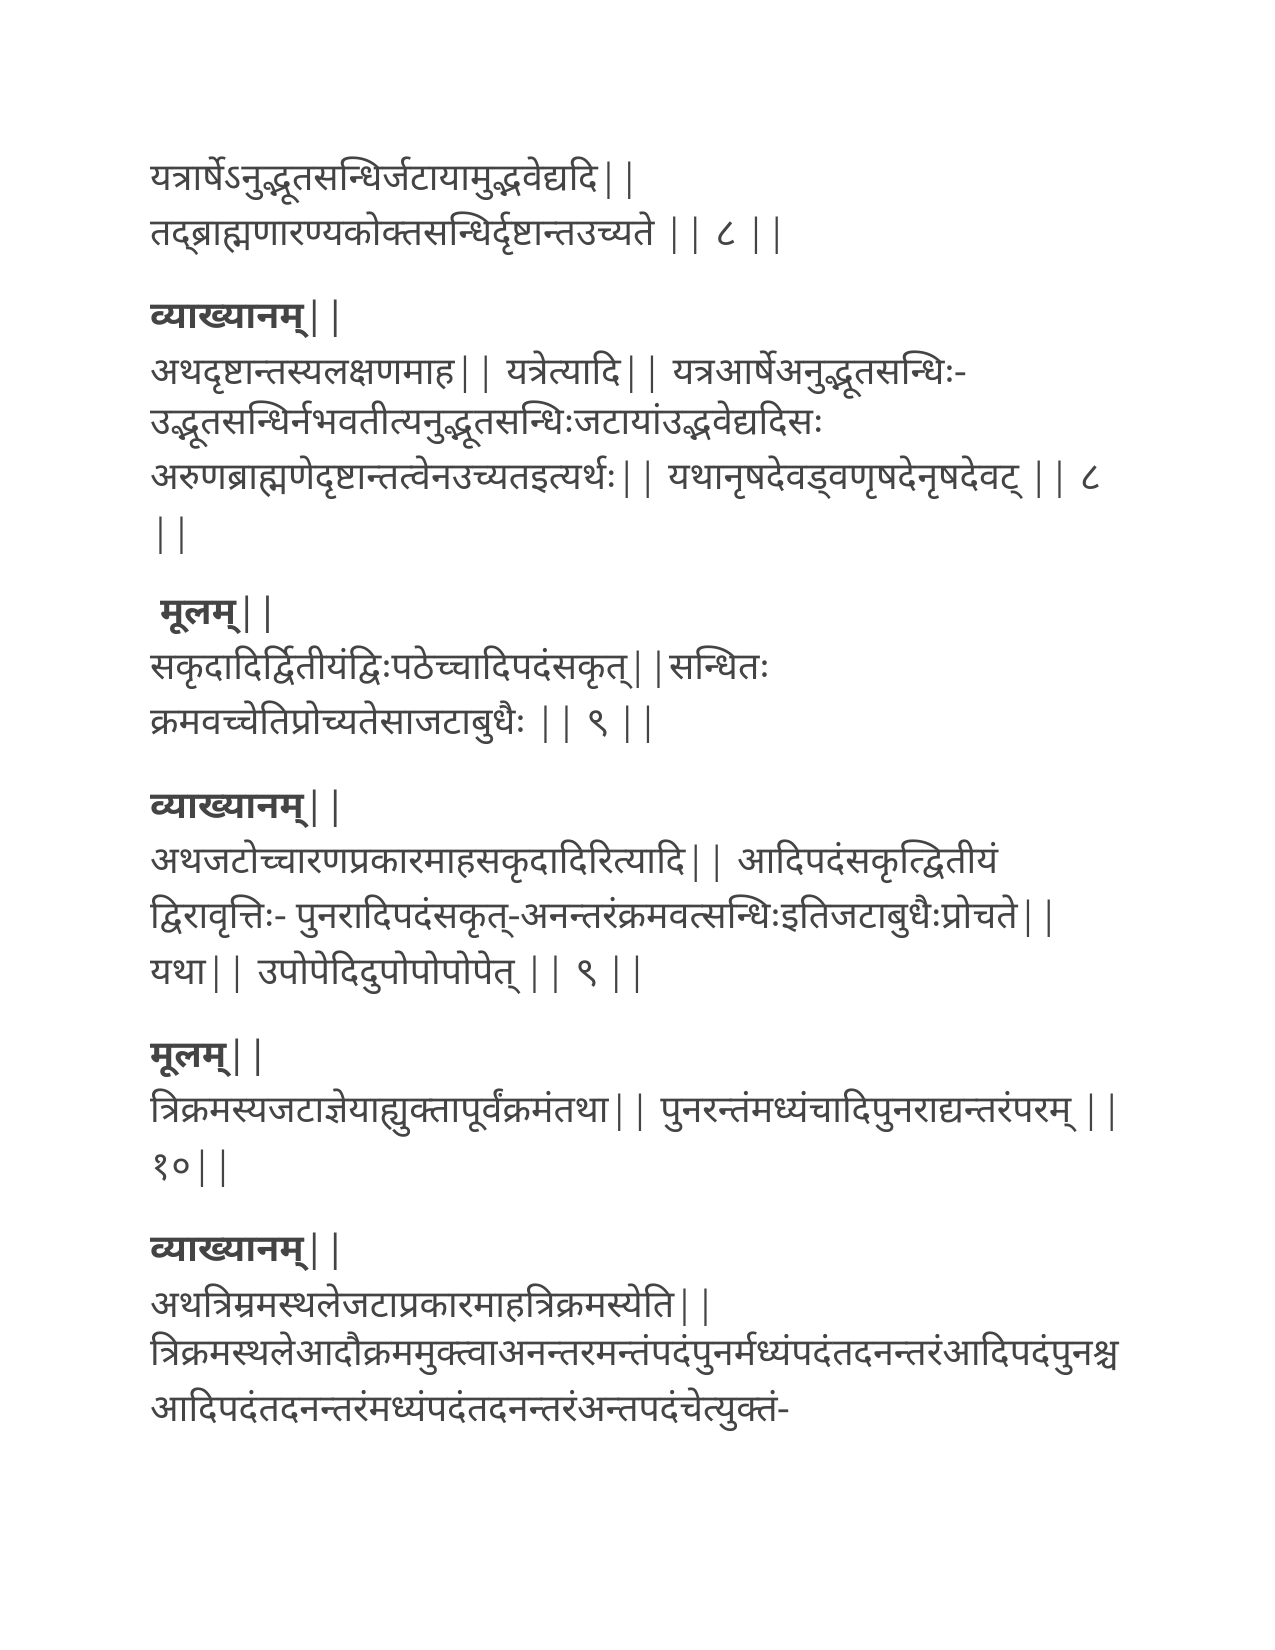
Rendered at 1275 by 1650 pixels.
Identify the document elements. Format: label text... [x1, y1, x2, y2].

text व्याख्यानम्|| [150, 289, 1125, 344]
text अथजटोच्चारणप्रकारमाहसकृदादिरित्यादि|| आदिपदं‍सकृत्द्वितीयं‍द्विरावृत्तिः- पुनरादिपदंसकृत्-अनन्तरं‍क्रमवत्सन्धिः‍इतिजटाबुधैःप्रोचते|| यथा|| उपोपेदिदुपोपोपोपेत् || ९ || [150, 833, 1125, 999]
text यत्रार्षेऽनुद्भूतसन्धिर्जटायामुद्भवेद्यदि|| तद्ब्राह्मणारण्यकोक्तसन्धिर्दृष्टान्तउच्यते || ८ || [150, 150, 1125, 261]
text त्रिक्रमस्यजटाज्ञेयाह्युक्तापूर्वंक्रमंतथा|| पुनरन्तंमध्यंचादिपुनराद्यन्तरंपरम् ||१०|| [150, 1083, 1125, 1193]
text मूलम्|| [150, 1027, 1125, 1083]
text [150, 1277, 1125, 1436]
text सकृदादिर्द्वितीयंद्विःपठेच्चादिपदंसकृत्||सन्धितः‍क्रमवच्चेतिप्रोच्यतेसाजटाबुधैः || ९ || [150, 639, 1125, 750]
text व्याख्यानम्|| [150, 1222, 1125, 1277]
text मूलम्|| [150, 584, 1125, 639]
text व्याख्यानम्|| [150, 778, 1125, 833]
text अथदृष्टान्तस्यलक्षणमाह|| यत्रेत्यादि|| यत्रआर्षेअनुद्भूतसन्धिः-उद्भूतसन्धिर्नभवतीत्यनुद्भूतसन्धिःजटायां‍उद्भवेद्यदिसः‍अरुणब्राह्मणेदृष्टान्तत्वेनउच्यतइत्यर्थः|| यथानृषदेवड्वणृषदेनृषदेवट् || ८ || [150, 344, 1125, 556]
